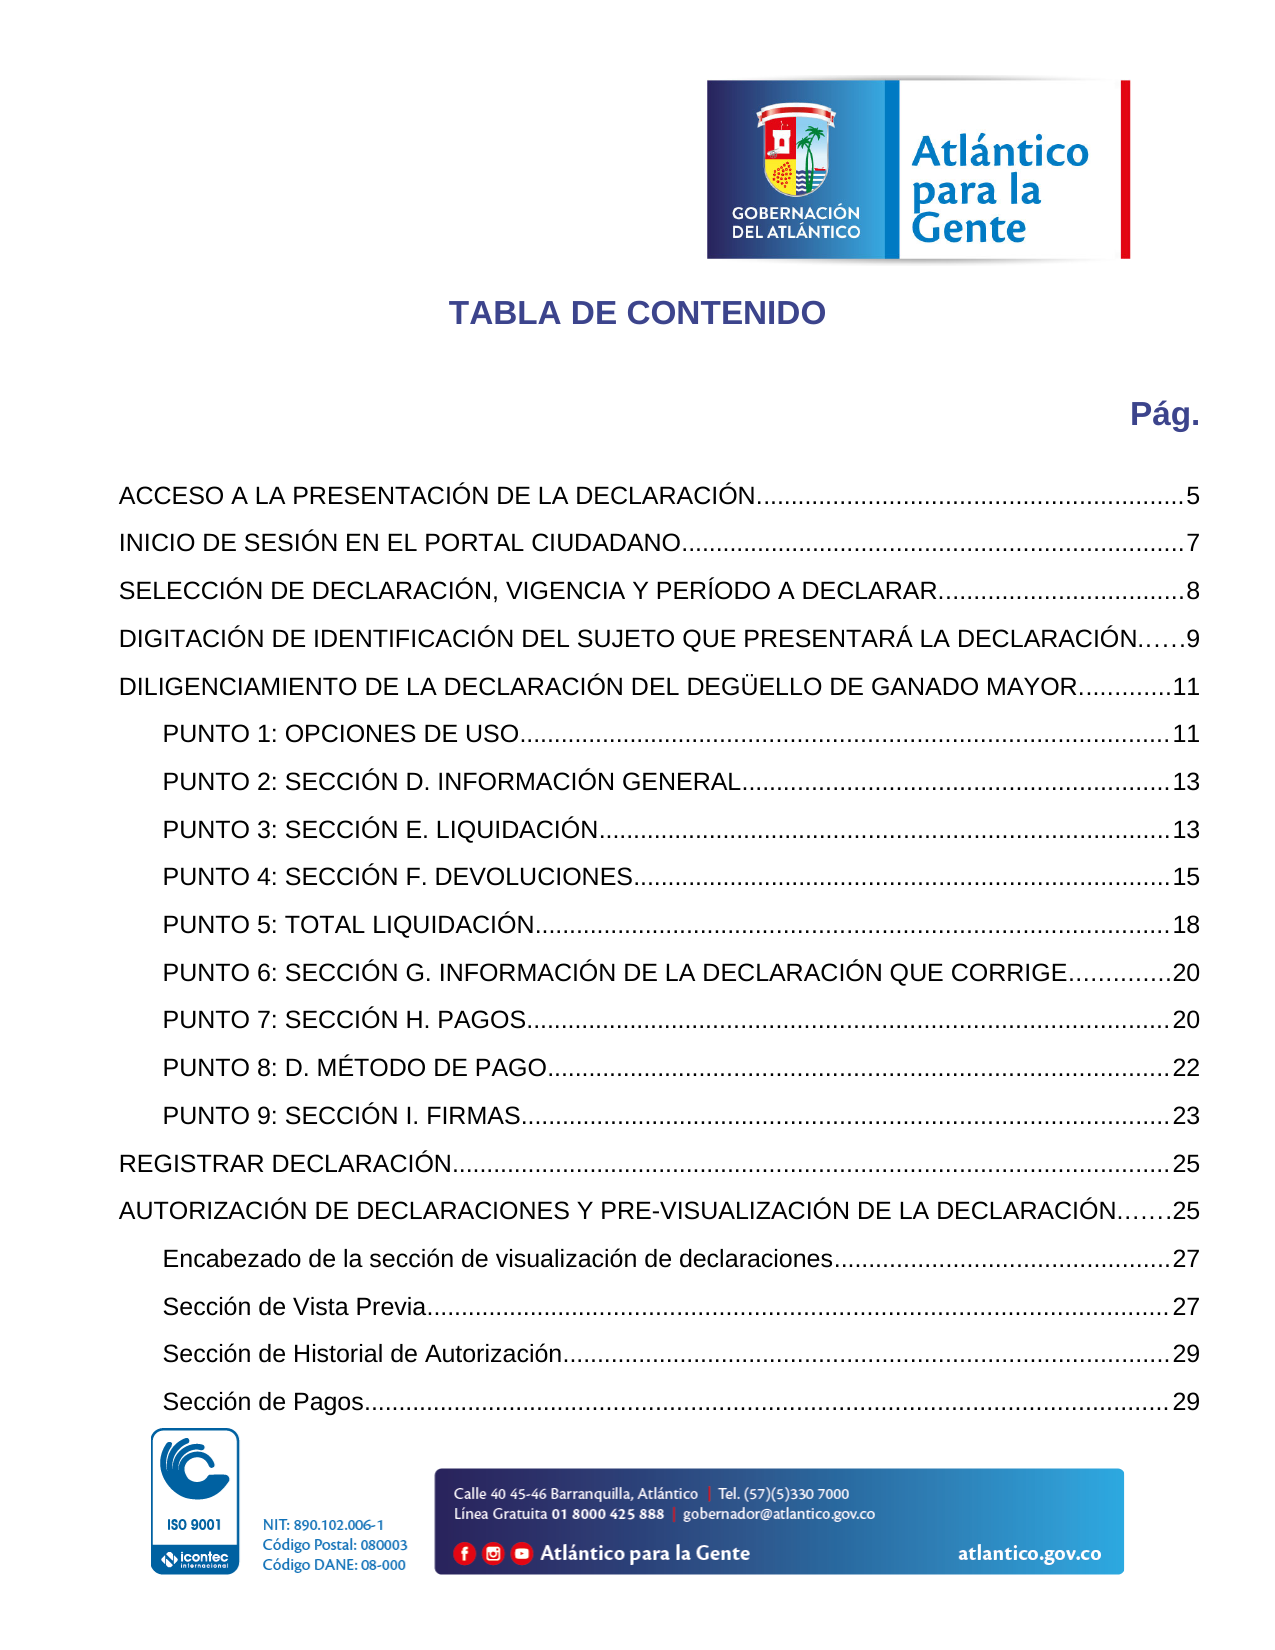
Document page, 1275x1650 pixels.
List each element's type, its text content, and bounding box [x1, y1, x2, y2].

picture [151, 1428, 1125, 1575]
picture [703, 75, 1133, 266]
text TABLA DE CONTENIDO [75, 293, 1200, 332]
text Pág. [75, 394, 1200, 433]
